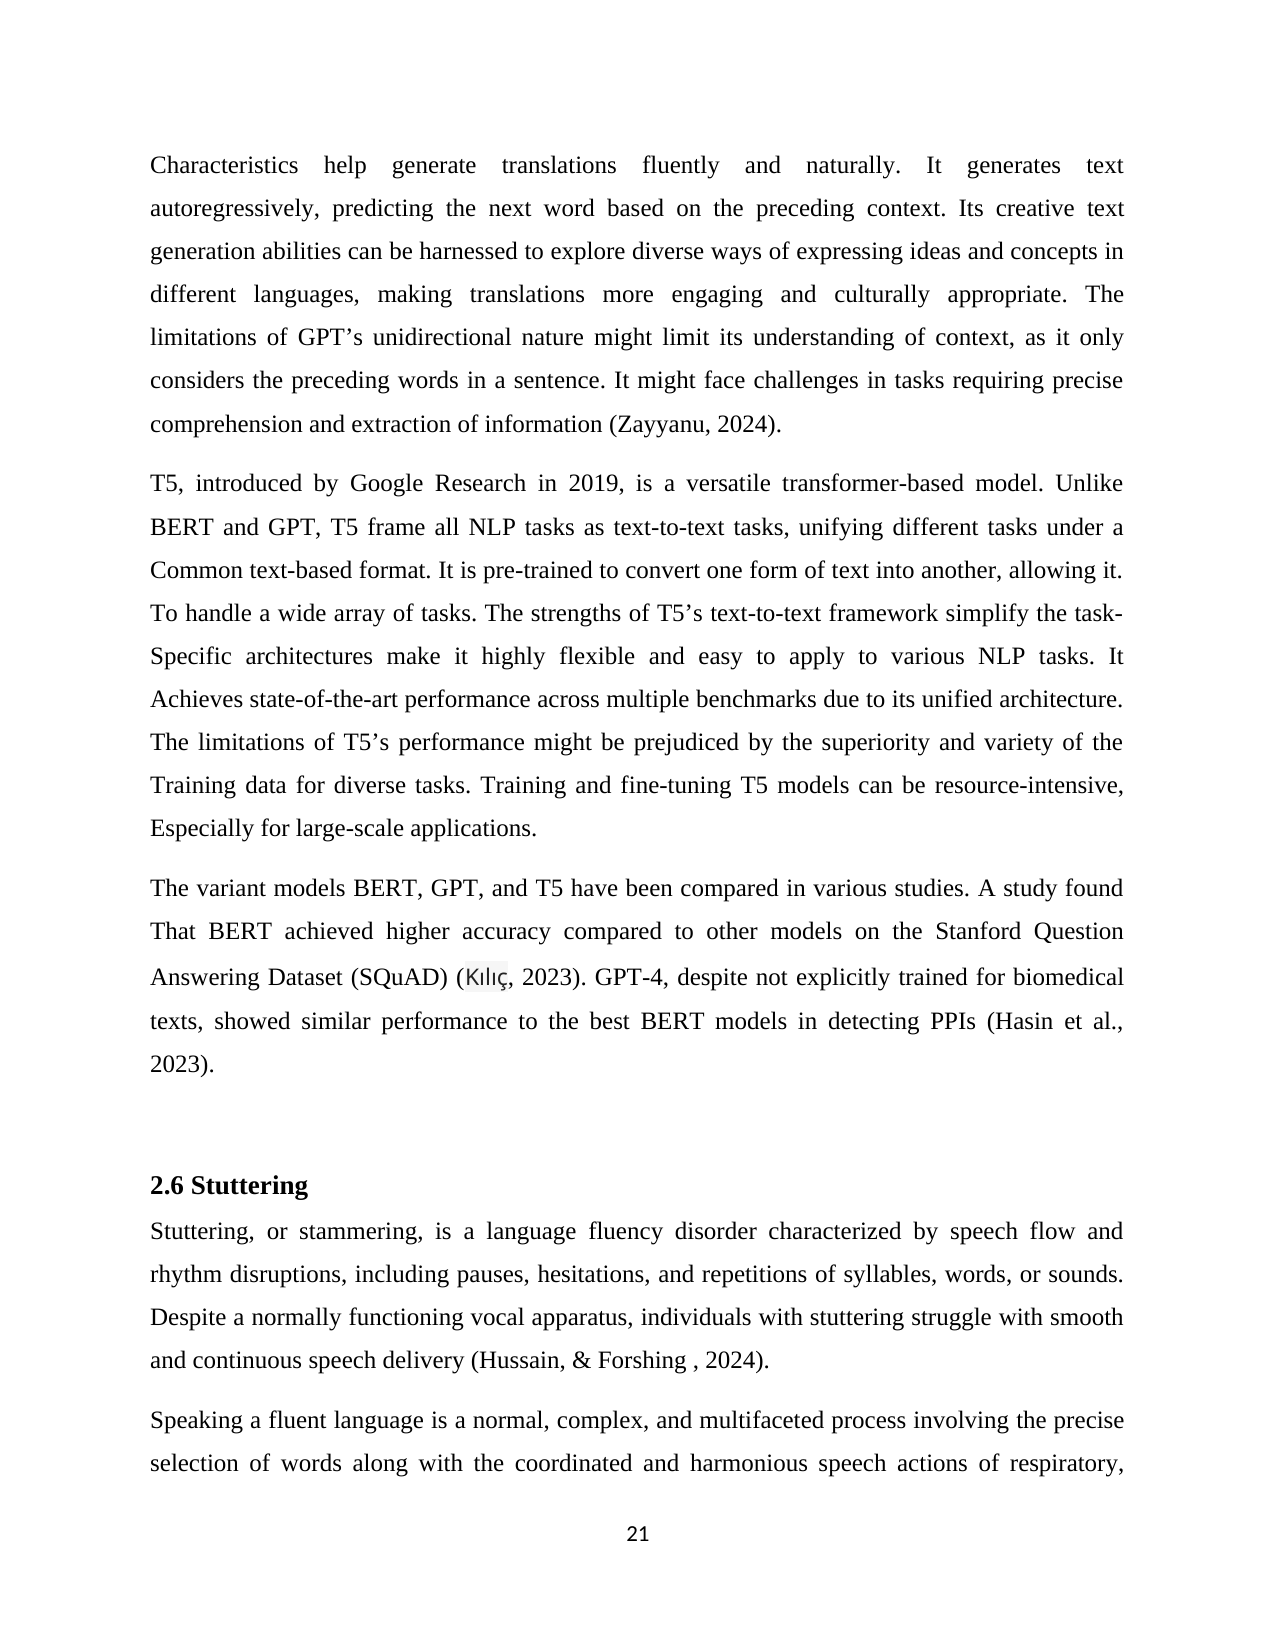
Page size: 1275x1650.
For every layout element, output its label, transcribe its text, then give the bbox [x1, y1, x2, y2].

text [150, 150, 1125, 437]
text Stuttering, or stammering, is a language fluency disorder characterized by speech flow and rhythm disruptions, including pauses, hesitations, and repetitions of syllables, words, or sounds. Despite a normally functioning vocal apparatus, individuals with stuttering struggle with smooth and continuous speech delivery (Hussain, & Forshing , 2024). [150, 1216, 1125, 1374]
text T5, introduced by Google Research in 2019, is a versatile transformer-based model. Unlike BERT and GPT, T5 frame all NLP tasks as text-to-text tasks, unifying different tasks under a Common text-based format. It is pre-trained to convert one form of text into another, allowing it. To handle a wide array of tasks. The strengths of T5’s text-to-text framework simplify the task- Specific architectures make it highly flexible and easy to apply to various NLP tasks. It Achieves state-of-the-art performance across multiple benchmarks due to its unified architecture. The limitations of T5’s performance might be prejudiced by the superiority and variety of the Training data for diverse tasks. Training and fine-tuning T5 models can be resource-intensive, Especially for large-scale applications. [150, 468, 1125, 842]
subtitle 2.6 Stuttering [150, 1169, 1125, 1200]
text The variant models BERT, GPT, and T5 have been compared in various studies. A study found That BERT achieved higher accuracy compared to other models on the Stanford Question Answering Dataset (SQuAD) (Kılıç, 2023). GPT-4, despite not explicitly trained for biomedical texts, showed similar performance to the best BERT models in detecting PPIs (Hasin et al., 2023). [150, 873, 1125, 1078]
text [150, 1405, 1125, 1477]
